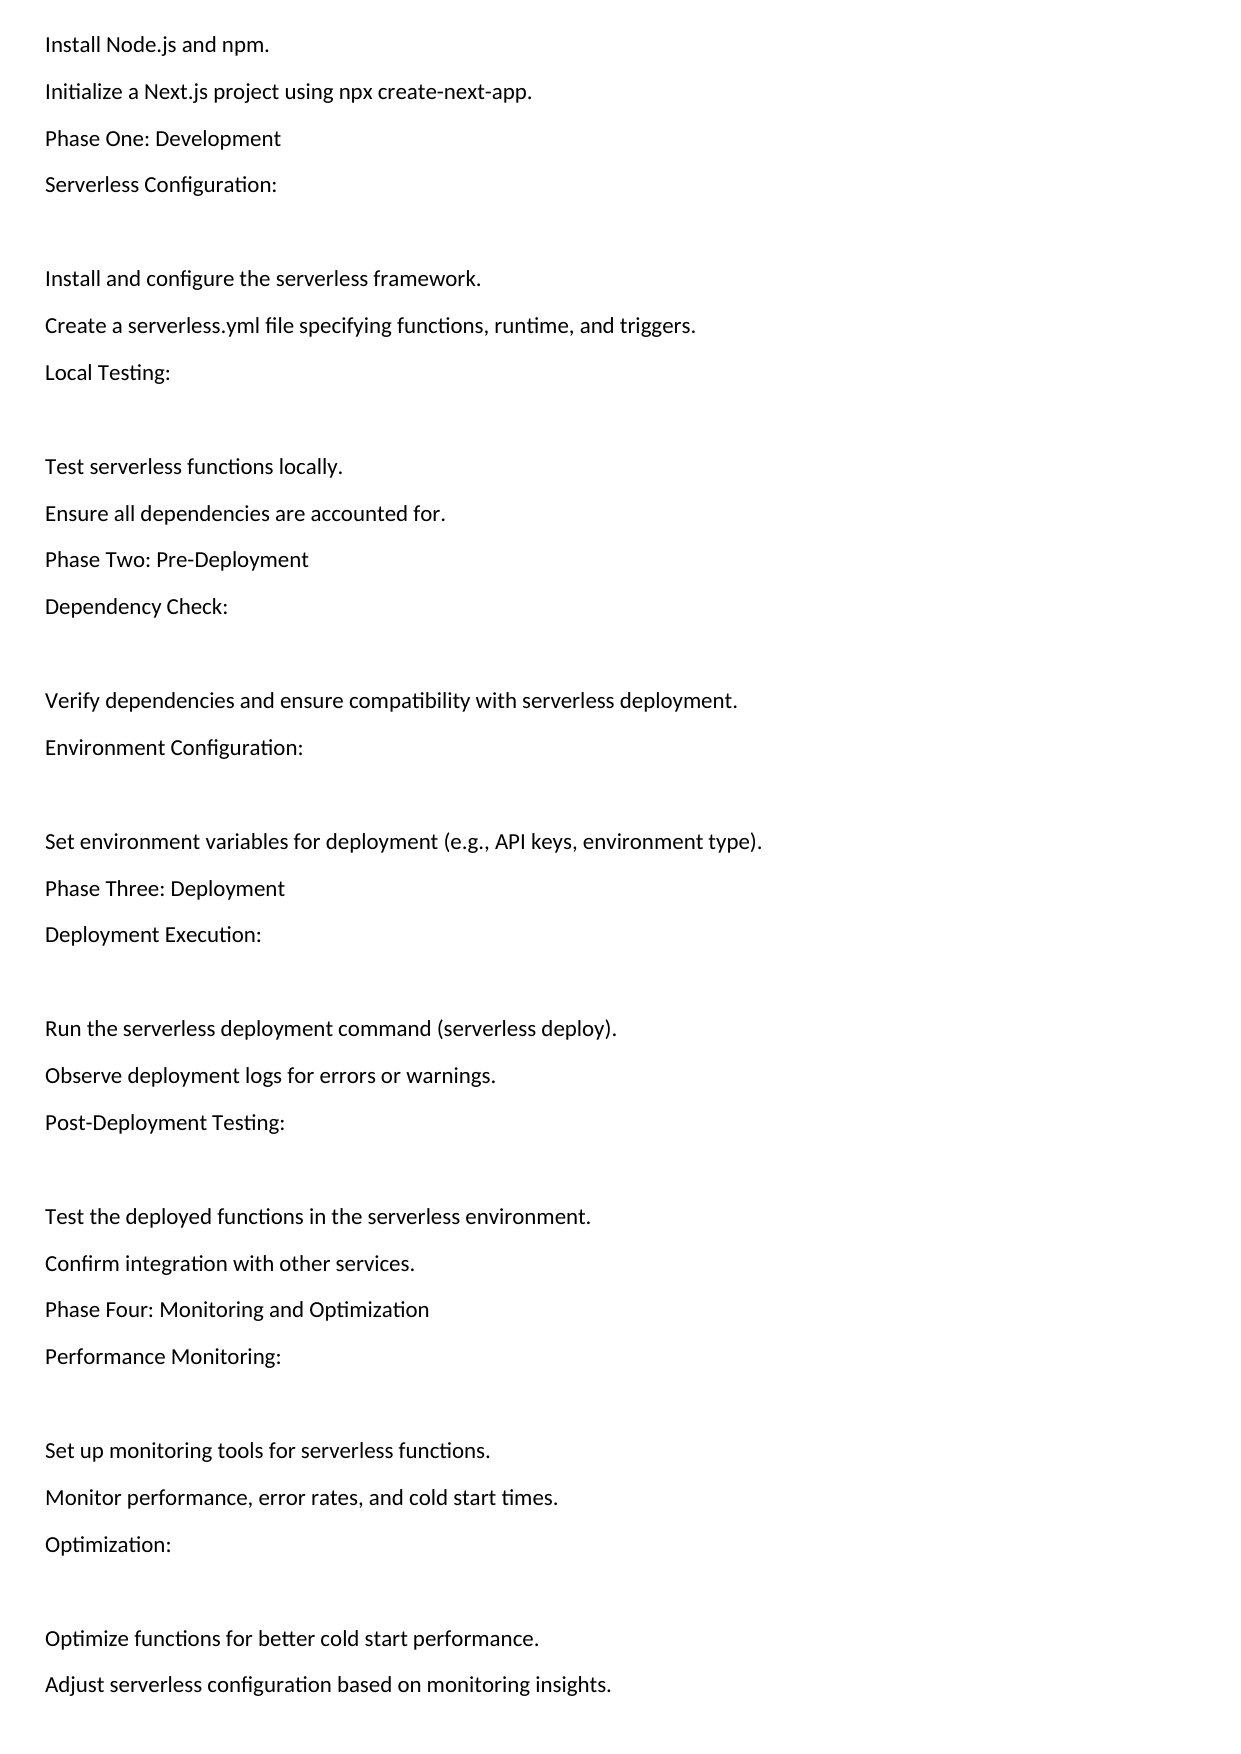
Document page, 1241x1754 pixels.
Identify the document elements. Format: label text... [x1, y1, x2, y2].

text Optimization: [45, 1530, 1195, 1558]
text Test the deployed functions in the serverless environment. [45, 1202, 1195, 1230]
text Monitor performance, error rates, and cold start times. [45, 1483, 1195, 1511]
text Adjust serverless configuration based on monitoring insights. [45, 1671, 1195, 1699]
text Dependency Check: [45, 592, 1195, 621]
text Phase One: Development [45, 124, 1195, 152]
text Confirm integration with other services. [45, 1249, 1195, 1277]
text Ensure all dependencies are accounted for. [45, 499, 1195, 527]
text Install and configure the serverless framework. [45, 264, 1195, 292]
text Phase Three: Deployment [45, 874, 1195, 902]
text Phase Two: Pre-Deployment [45, 546, 1195, 574]
text Create a serverless.yml file specifying functions, runtime, and triggers. [45, 311, 1195, 339]
text Observe deployment logs for errors or warnings. [45, 1061, 1195, 1089]
text Local Testing: [45, 358, 1195, 386]
text Post-Deployment Testing: [45, 1108, 1195, 1136]
text Serverless Configuration: [45, 171, 1195, 199]
text Install Node.js and npm. [45, 30, 1195, 58]
text Environment Configuration: [45, 733, 1195, 761]
text Test serverless functions locally. [45, 452, 1195, 480]
text Verify dependencies and ensure compatibility with serverless deployment. [45, 686, 1195, 714]
text Set environment variables for deployment (e.g., API keys, environment type). [45, 827, 1195, 855]
text Run the serverless deployment command (serverless deploy). [45, 1014, 1195, 1042]
text Deployment Execution: [45, 921, 1195, 949]
text Optimize functions for better cold start performance. [45, 1624, 1195, 1652]
text Set up monitoring tools for serverless functions. [45, 1436, 1195, 1464]
text Performance Monitoring: [45, 1342, 1195, 1371]
text Initialize a Next.js project using npx create-next-app. [45, 77, 1195, 105]
text Phase Four: Monitoring and Optimization [45, 1296, 1195, 1324]
